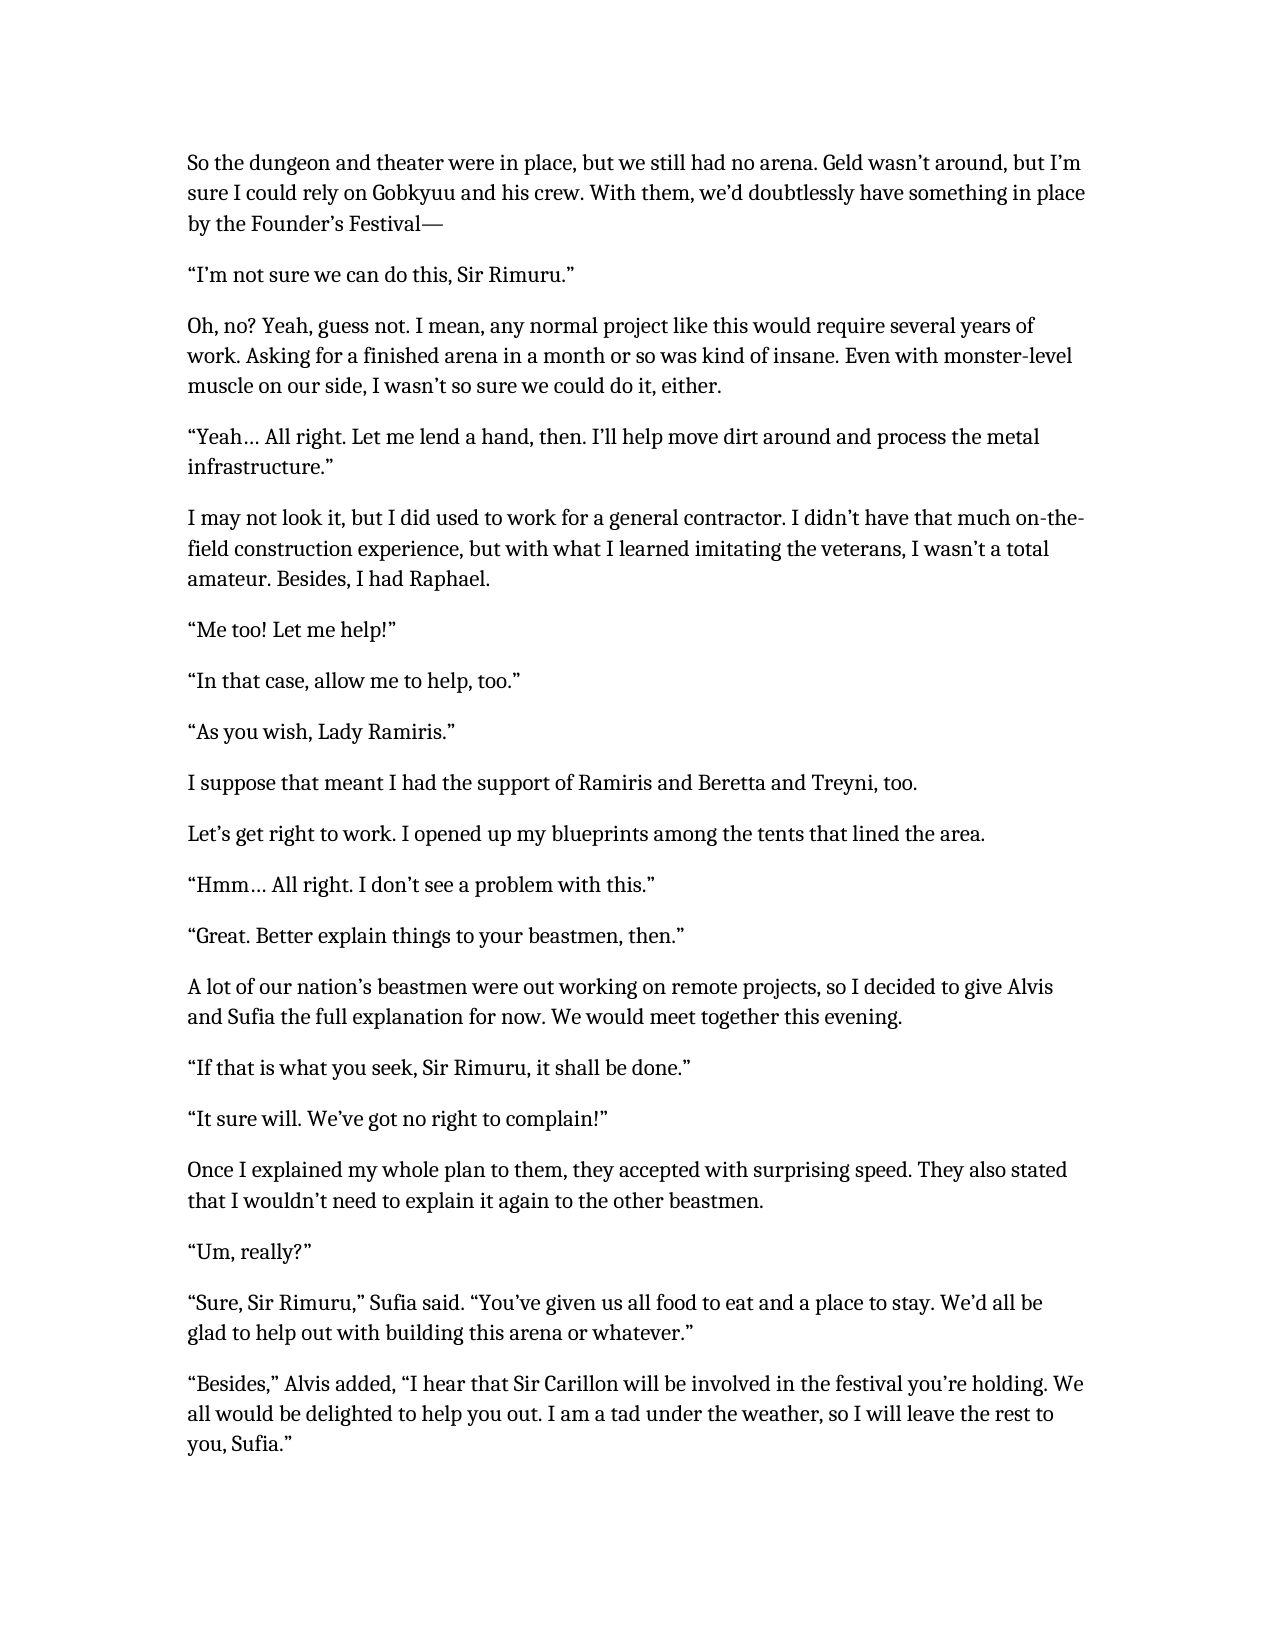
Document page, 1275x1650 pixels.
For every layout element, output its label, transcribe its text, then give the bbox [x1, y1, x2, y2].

text “Me too! Let me help!” [187, 617, 1087, 643]
text “Besides,” Alvis added, “I hear that Sir Carillon will be involved in the festival you’re holding. We all would be delighted to help you out. I am a tad under the weather, so I will leave the rest to you, Sufia.” [187, 1371, 1087, 1458]
text Oh, no? Yeah, guess not. I mean, any normal project like this would require several years of work. Asking for a finished arena in a month or so was kind of insane. Even with monster-level muscle on our side, I wasn’t so sure we could do it, either. [187, 312, 1087, 399]
text “Great. Better explain things to your beastmen, then.” [187, 923, 1087, 949]
text I may not look it, but I did used to work for a general contractor. I didn’t have that much on-the-field construction experience, but with what I learned imitating the veterans, I wasn’t a total amateur. Besides, I had Raphael. [187, 505, 1087, 592]
text “As you wish, Lady Ramiris.” [187, 719, 1087, 745]
text “I’m not sure we can do this, Sir Rimuru.” [187, 261, 1087, 288]
text Once I explained my whole plan to them, they accepted with surprising speed. They also stated that I wouldn’t need to explain it again to the other beastmen. [187, 1157, 1087, 1214]
text “In that case, allow me to help, too.” [187, 668, 1087, 694]
text “It sure will. We’ve got no right to complain!” [187, 1106, 1087, 1133]
text A lot of our nation’s beastmen were out working on remote projects, so I decided to give Alvis and Sufia the full explanation for now. We would meet together this evening. [187, 974, 1087, 1031]
text “Yeah… All right. Let me lend a hand, then. I’ll help move dirt around and process the metal infrastructure.” [187, 424, 1087, 481]
text So the dungeon and theater were in place, but we still had no arena. Geld wasn’t around, but I’m sure I could rely on Gobkyuu and his crew. With them, we’d doubtlessly have something in place by the Founder’s Festival— [187, 150, 1087, 237]
text “Um, really?” [187, 1238, 1087, 1265]
text “Sure, Sir Rimuru,” Sufia said. “You’ve given us all food to eat and a place to stay. We’d all be glad to help out with building this arena or whatever.” [187, 1289, 1087, 1346]
text I suppose that meant I had the support of Ramiris and Beretta and Treyni, too. [187, 770, 1087, 796]
text “Hmm… All right. I don’t see a problem with this.” [187, 872, 1087, 898]
text Let’s get right to work. I opened up my blueprints among the tents that lined the area. [187, 821, 1087, 847]
text “If that is what you seek, Sir Rimuru, it shall be done.” [187, 1055, 1087, 1082]
